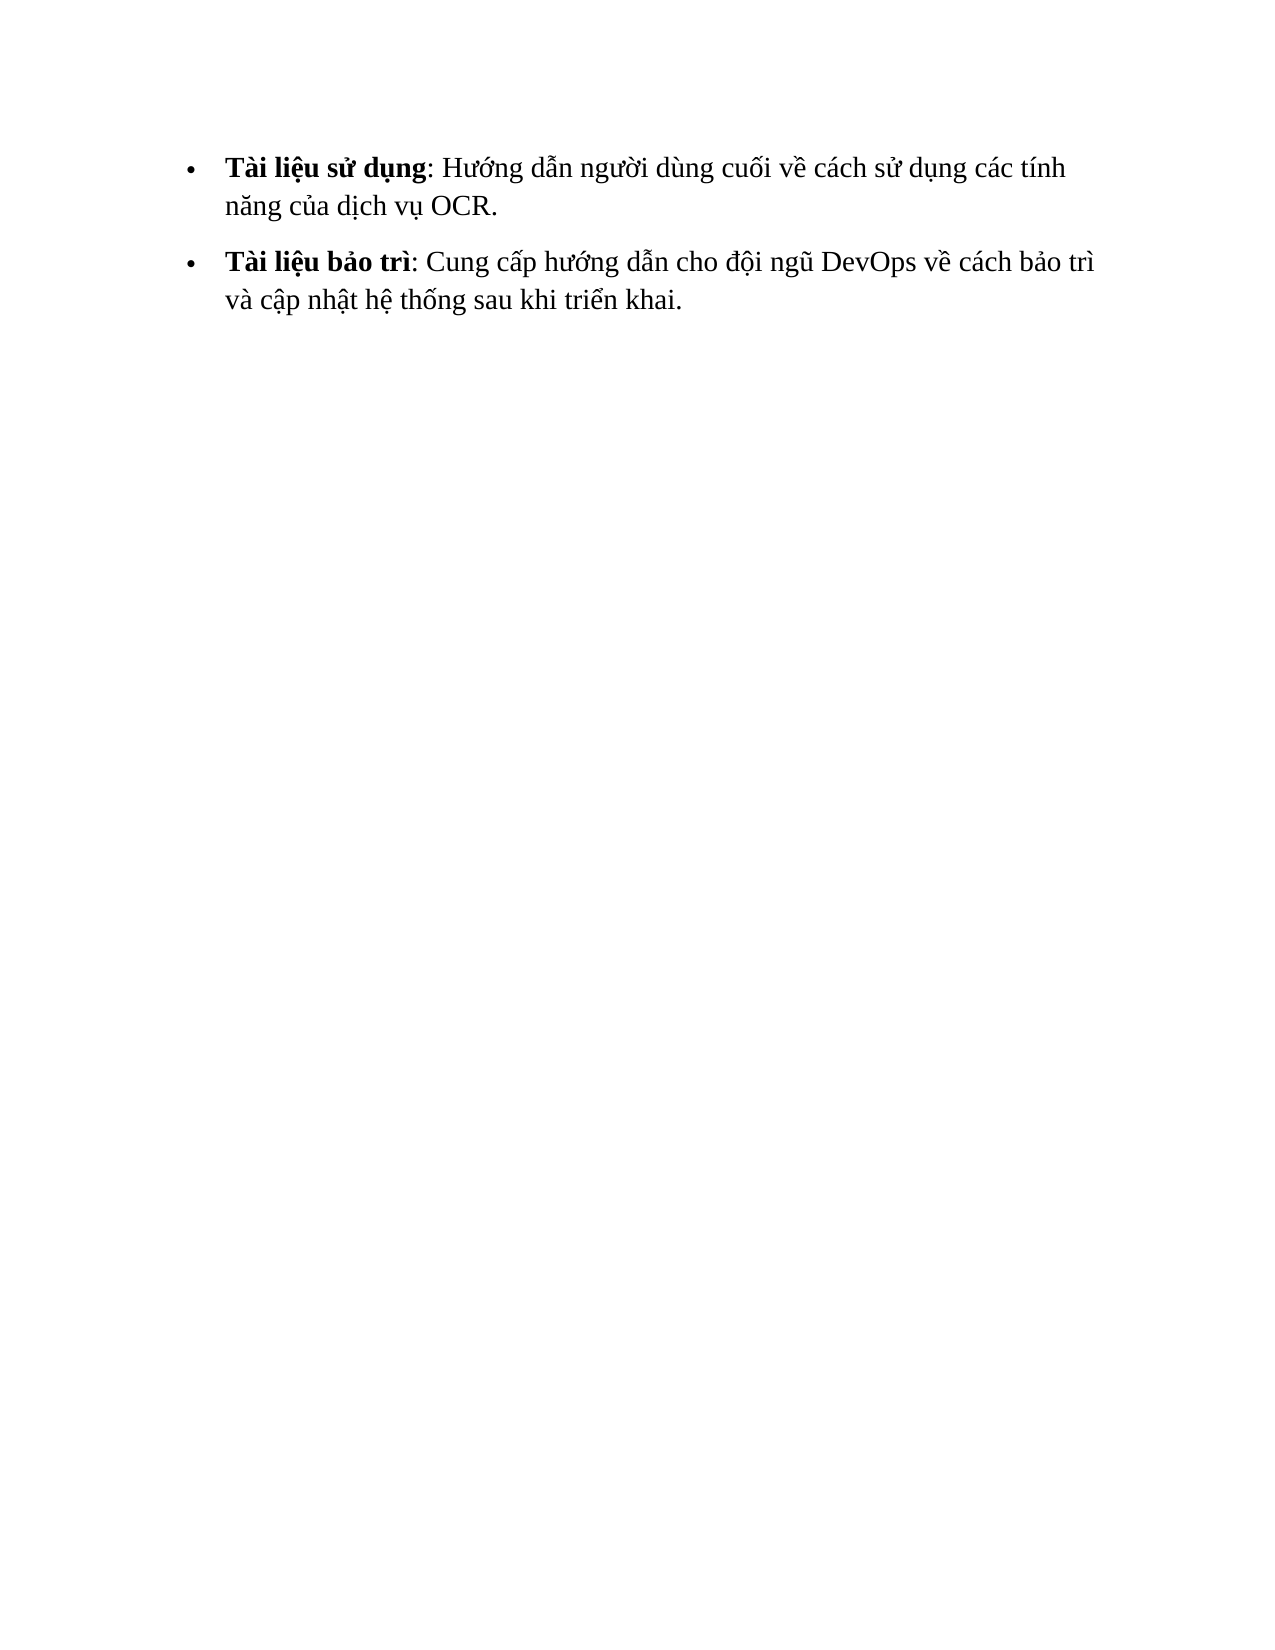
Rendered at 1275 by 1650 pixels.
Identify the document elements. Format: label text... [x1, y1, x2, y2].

list Tài liệu bảo trì: Cung cấp hướng dẫn cho đội ngũ DevOps về cách bảo trì và cập nhật hệ thống sau khi triển khai. [187, 244, 1125, 316]
list Tài liệu sử dụng: Hướng dẫn người dùng cuối về cách sử dụng các tính năng của dịch vụ OCR. [187, 150, 1125, 222]
